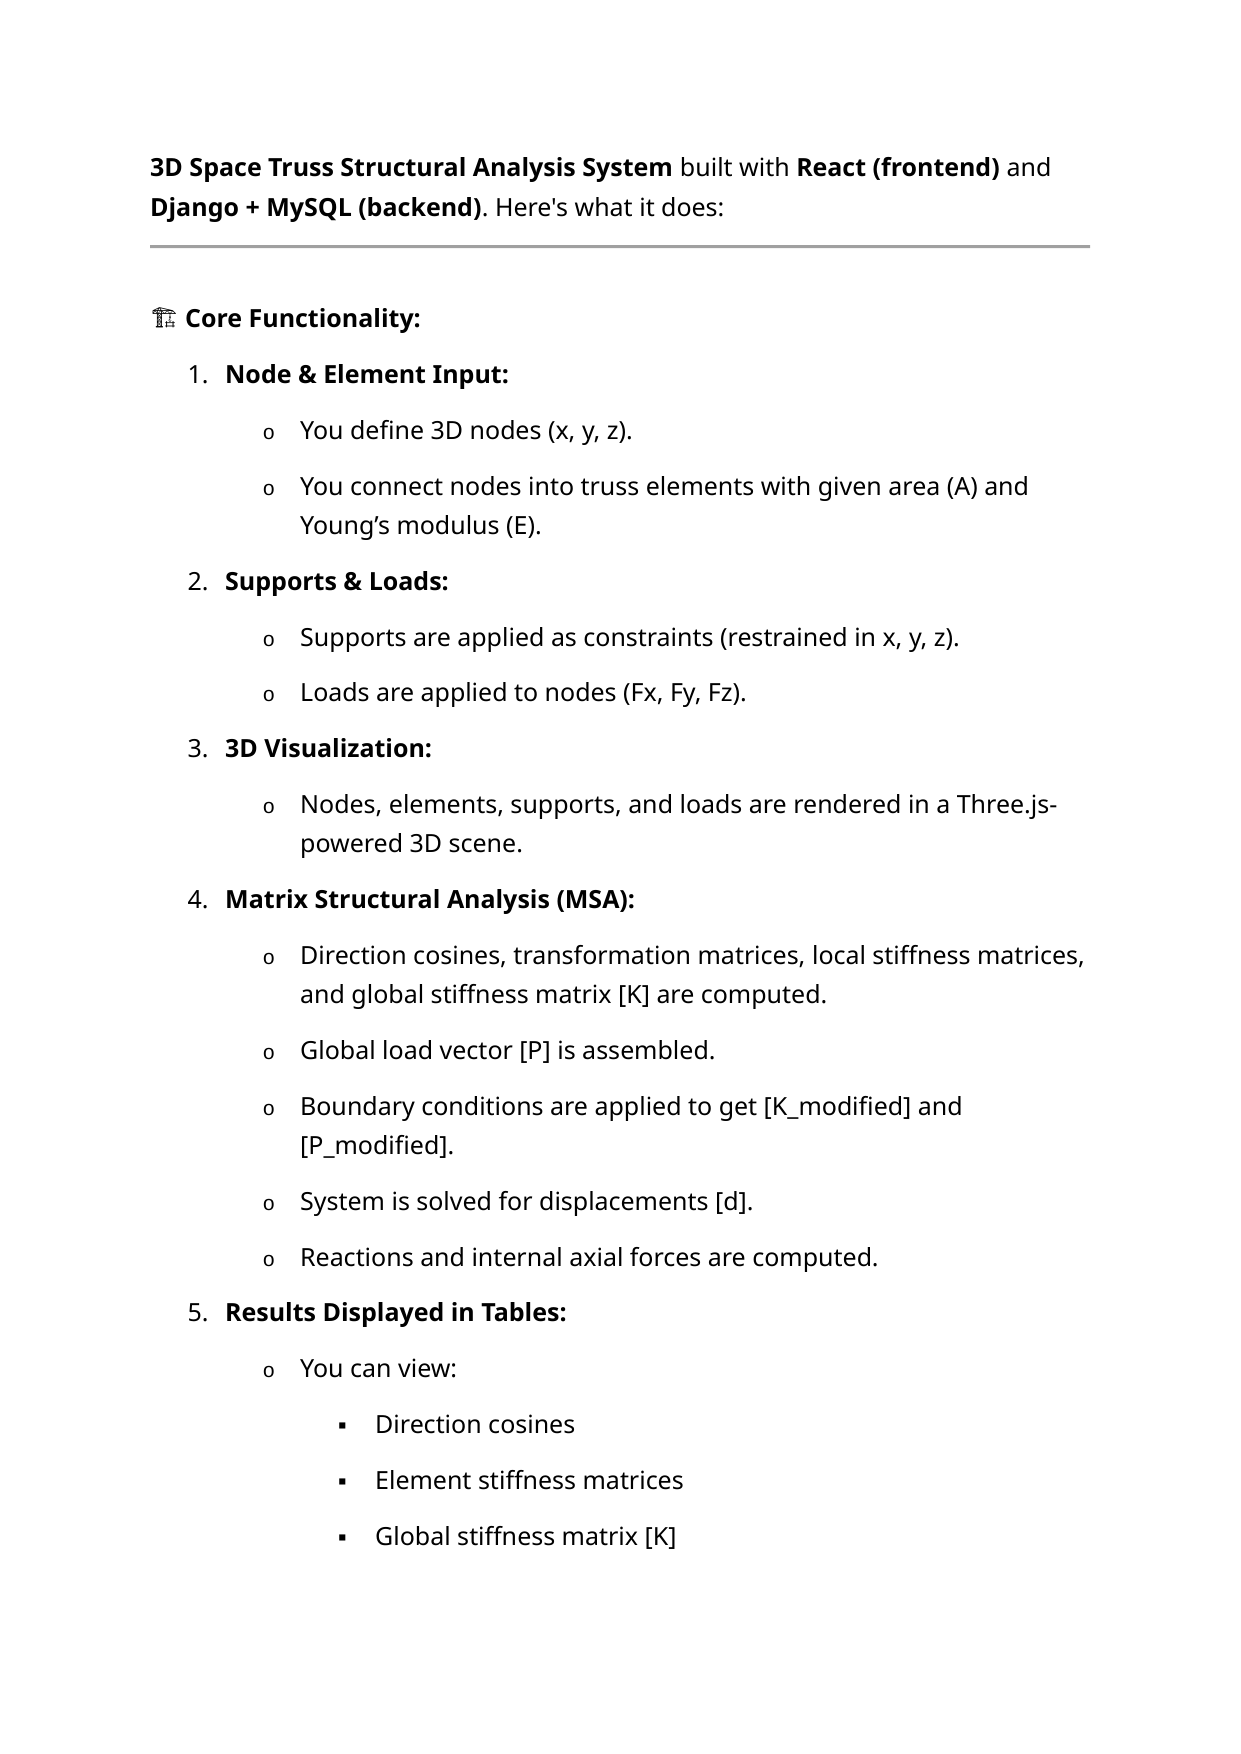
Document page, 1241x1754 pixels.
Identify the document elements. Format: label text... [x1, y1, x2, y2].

list Supports & Loads: [187, 563, 1090, 597]
list Node & Element Input: [187, 357, 1090, 391]
list Results Displayed in Tables: [187, 1295, 1090, 1329]
list Direction cosines, transformation matrices, local stiffness matrices, and global stiffness matrix [K] are computed. [262, 937, 1090, 1011]
list Loads are applied to nodes (Fx, Fy, Fz). [262, 675, 1090, 709]
list Direction cosines [337, 1407, 1090, 1441]
list Global load vector [P] is assembled. [262, 1032, 1090, 1067]
list Reactions and internal axial forces are computed. [262, 1239, 1090, 1273]
list Supports are applied as constraints (restrained in x, y, z). [262, 619, 1090, 653]
list You define 3D nodes (x, y, z). [262, 412, 1090, 447]
list You can view: [262, 1351, 1090, 1385]
list Nodes, elements, supports, and loads are rendered in a Three.js-powered 3D scene. [262, 787, 1090, 860]
list Matrix Structural Analysis (MSA): [187, 882, 1090, 916]
list Boundary conditions are applied to get [K_modified] and [P_modified]. [262, 1088, 1090, 1162]
list You connect nodes into truss elements with given area (A) and Young’s modulus (E). [262, 468, 1090, 542]
text 3D Space Truss Structural Analysis System built with React (frontend) and Django + MySQL (backend). Here's what it does: [150, 150, 1090, 223]
list Element stiffness matrices [337, 1462, 1090, 1497]
text 🏗️ Core Functionality: [150, 301, 1090, 335]
list 3D Visualization: [187, 731, 1090, 765]
list System is solved for displacements [d]. [262, 1183, 1090, 1217]
list Global stiffness matrix [K] [337, 1518, 1090, 1552]
